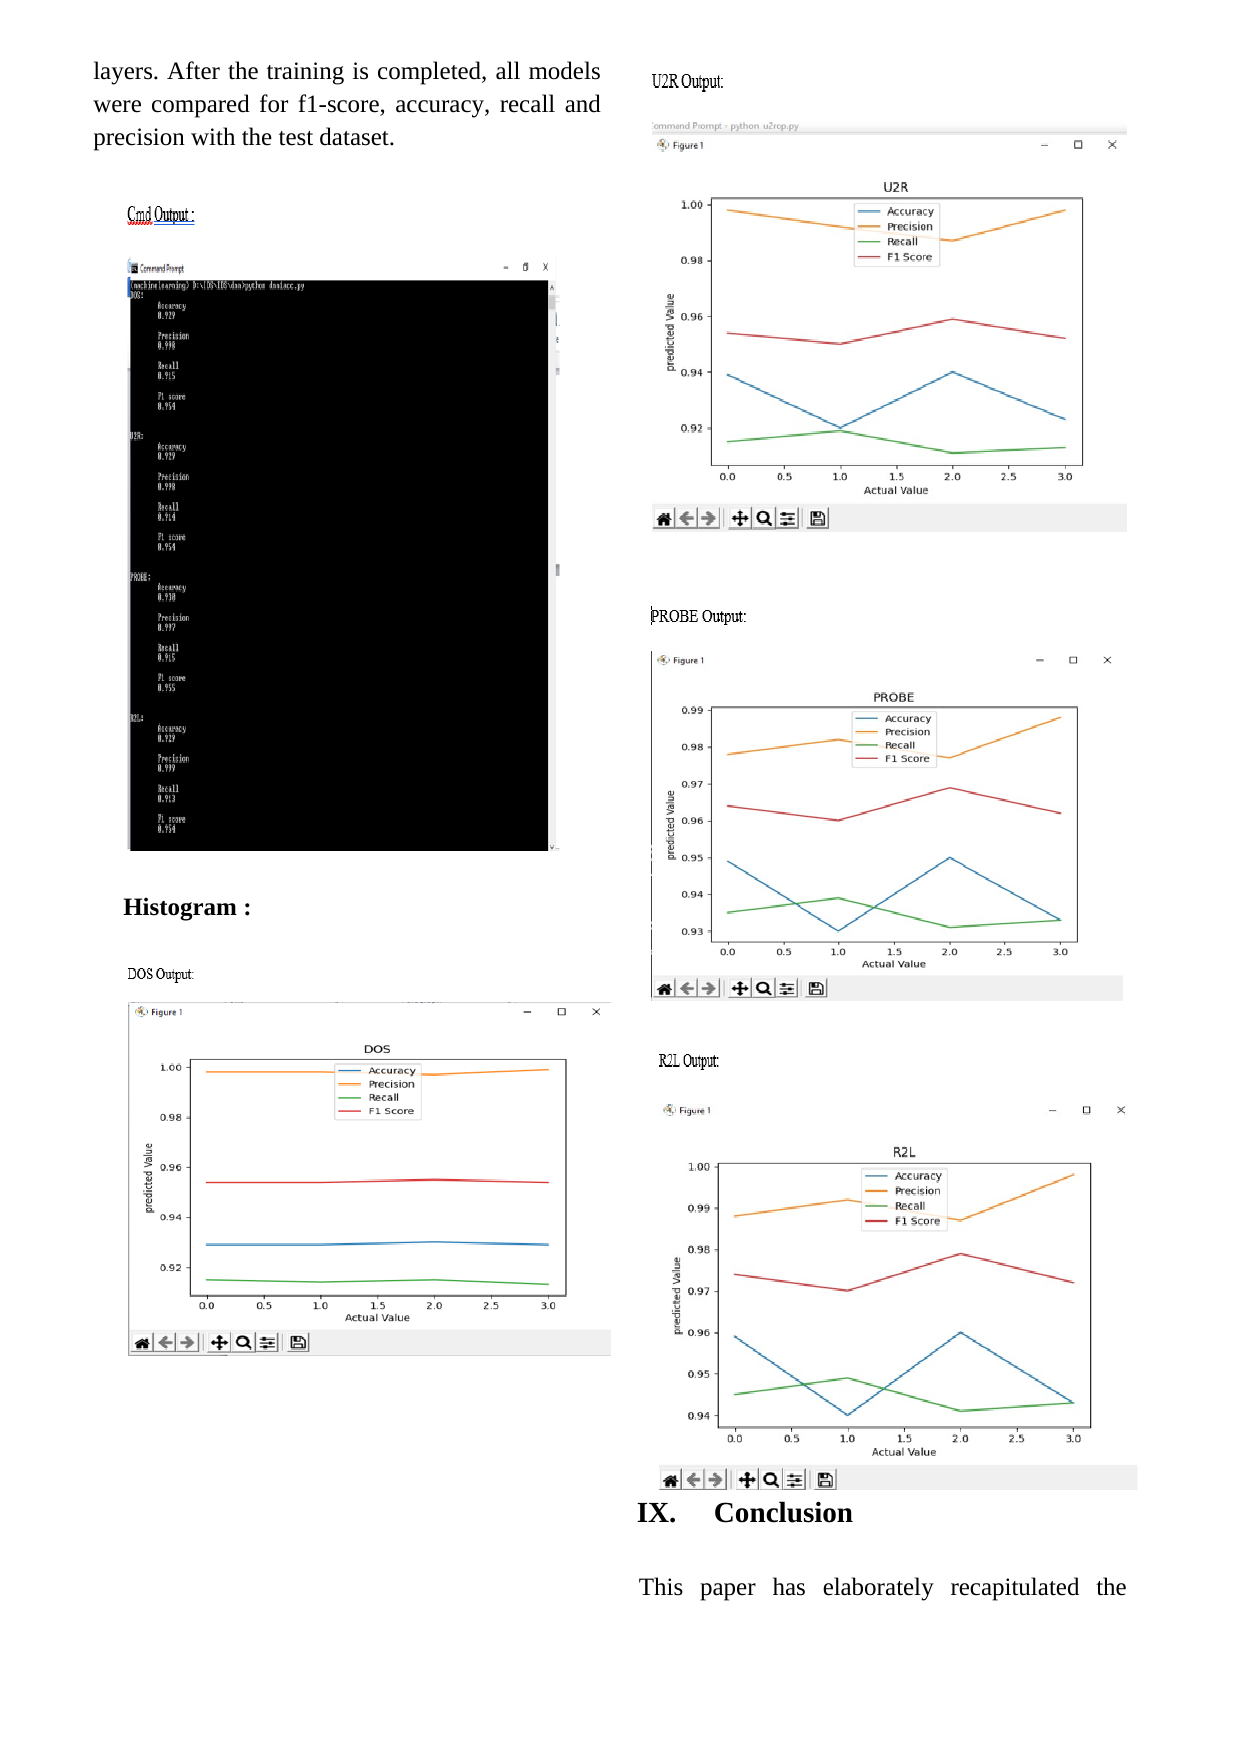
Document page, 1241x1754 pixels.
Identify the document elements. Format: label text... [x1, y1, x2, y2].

picture [123, 950, 612, 1360]
list Conclusion [676, 1495, 1147, 1528]
picture [93, 188, 582, 861]
text Histogram : [123, 892, 601, 921]
picture [638, 56, 1127, 546]
picture [638, 1041, 1142, 1492]
picture [638, 581, 1127, 1006]
